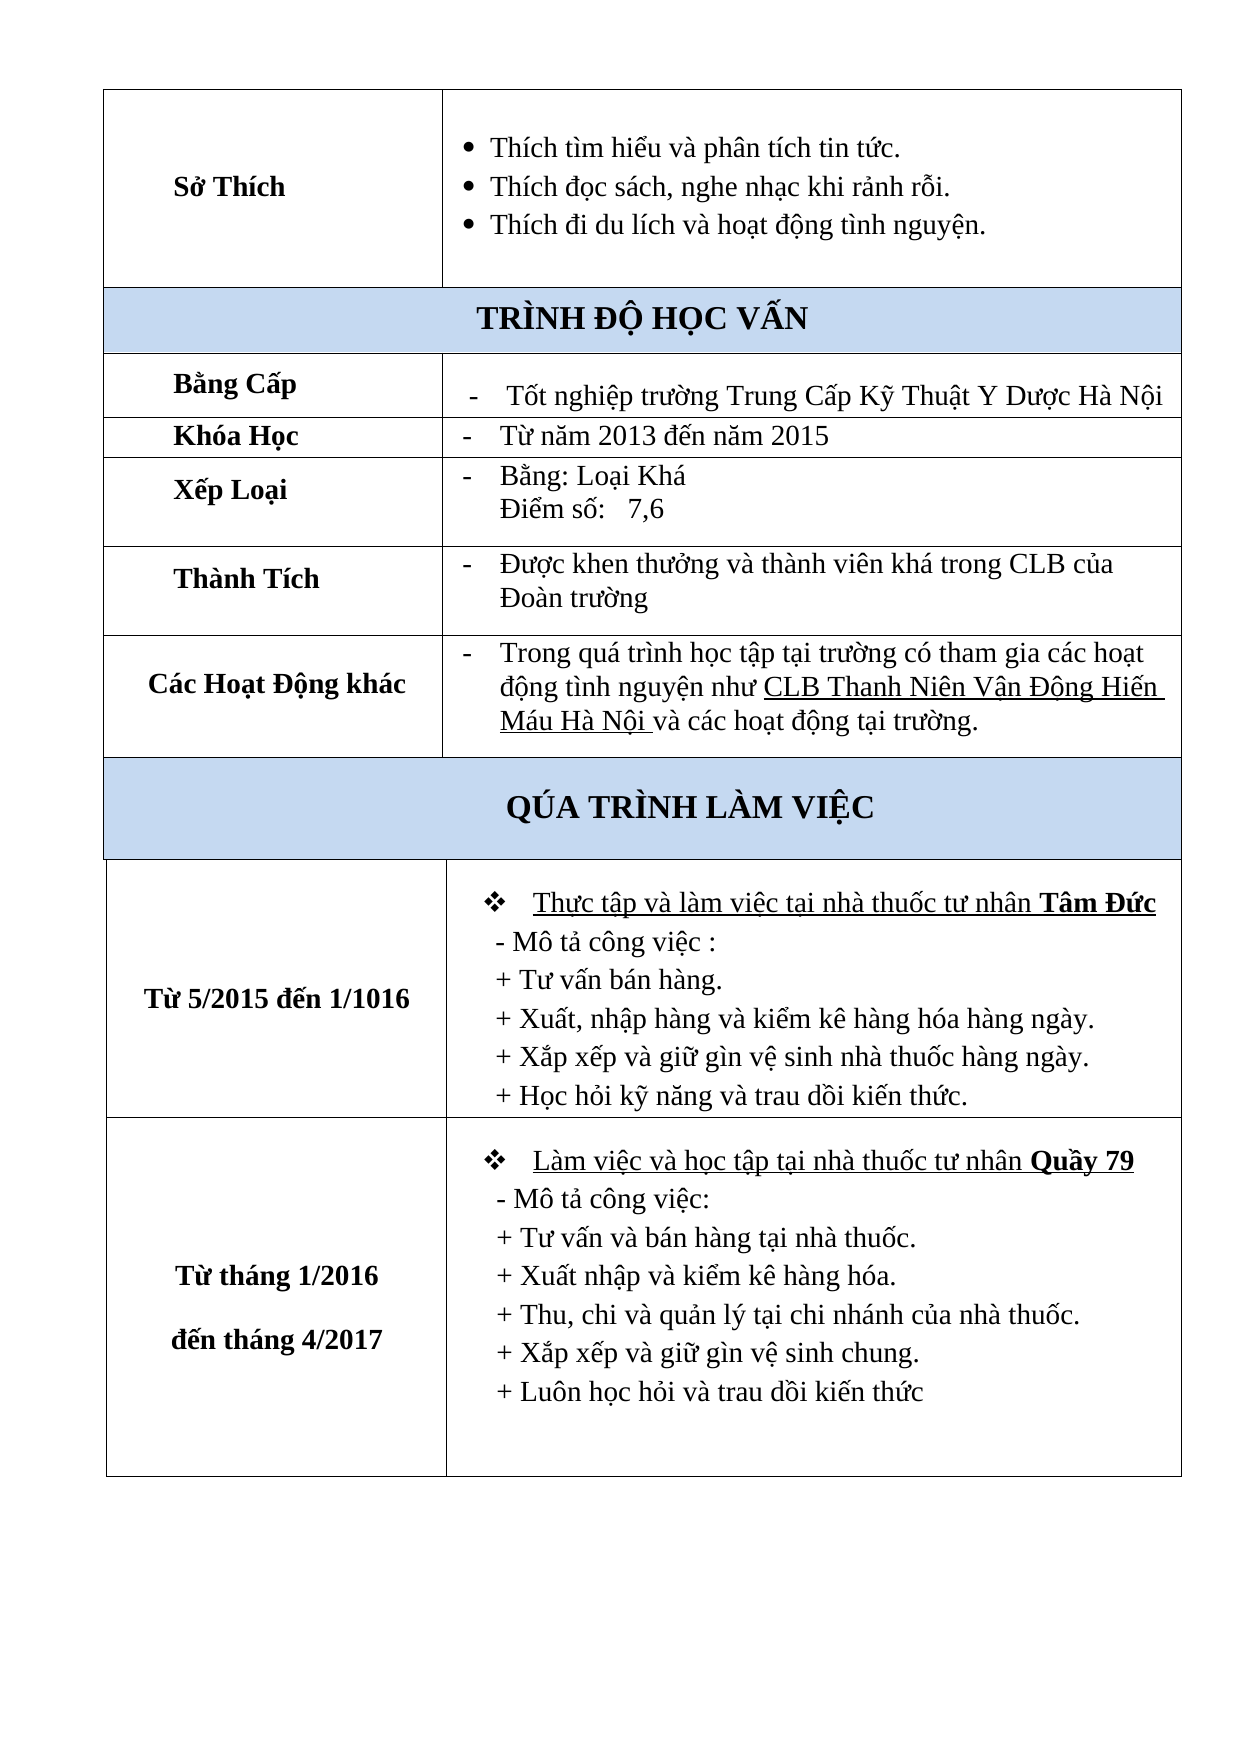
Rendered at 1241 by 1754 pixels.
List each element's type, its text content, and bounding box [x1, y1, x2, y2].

table_cell Từ 5/2015 đến 1/1016 [107, 860, 446, 1117]
table_cell Thực tập và làm việc tại nhà thuốc tư nhân Tâm Đức - Mô tả công việc : + Tư vấn bán hàng. + Xuất, nhập hàng và kiểm kê hàng hóa hàng ngày. + Xắp xếp và giữ gìn vệ sinh nhà thuốc hàng ngày. + Học hỏi kỹ năng và trau dồi kiến thức. [447, 860, 1181, 1117]
table_cell Làm việc và học tập tại nhà thuốc tư nhân Quầy 79 - Mô tả công việc: + Tư vấn và bán hàng tại nhà thuốc. + Xuất nhập và kiểm kê hàng hóa. + Thu, chi và quản lý tại chi nhánh của nhà thuốc. + Xắp xếp và giữ gìn vệ sinh chung. + Luôn học hỏi và trau dồi kiến thức [447, 1118, 1181, 1476]
table_cell Xếp Loại [104, 458, 442, 546]
table_cell Sở Thích [104, 90, 442, 287]
table_cell Các Hoạt Động khác [104, 636, 442, 757]
table_cell Khóa Học [104, 418, 442, 457]
table_cell Được khen thưởng và thành viên khá trong CLB của Đoàn trường [443, 547, 1181, 634]
table_cell Thích tìm hiểu và phân tích tin tức. Thích đọc sách, nghe nhạc khi rảnh rỗi. Thích đi du lích và hoạt động tình nguyện. [443, 90, 1181, 287]
table_cell Từ tháng 1/2016 đến tháng 4/2017 [107, 1118, 446, 1476]
table_cell Tốt nghiệp trường Trung Cấp Kỹ Thuật Y Dược Hà Nội [443, 354, 1181, 417]
table_cell Bằng: Loại Khá Điểm số: 7,6 [443, 458, 1181, 546]
table_cell TRÌNH ĐỘ HỌC VẤN [104, 288, 1181, 352]
table_cell Từ năm 2013 đến năm 2015 [443, 418, 1181, 457]
table_cell Bằng Cấp [104, 354, 442, 417]
table_cell Trong quá trình học tập tại trường có tham gia các hoạt động tình nguyện như CLB Thanh Niên Vận Động Hiến Máu Hà Nội và các hoạt động tại trường. [443, 636, 1181, 757]
table_cell Thành Tích [104, 547, 442, 634]
table_cell QÚA TRÌNH LÀM VIỆC [104, 758, 1181, 859]
